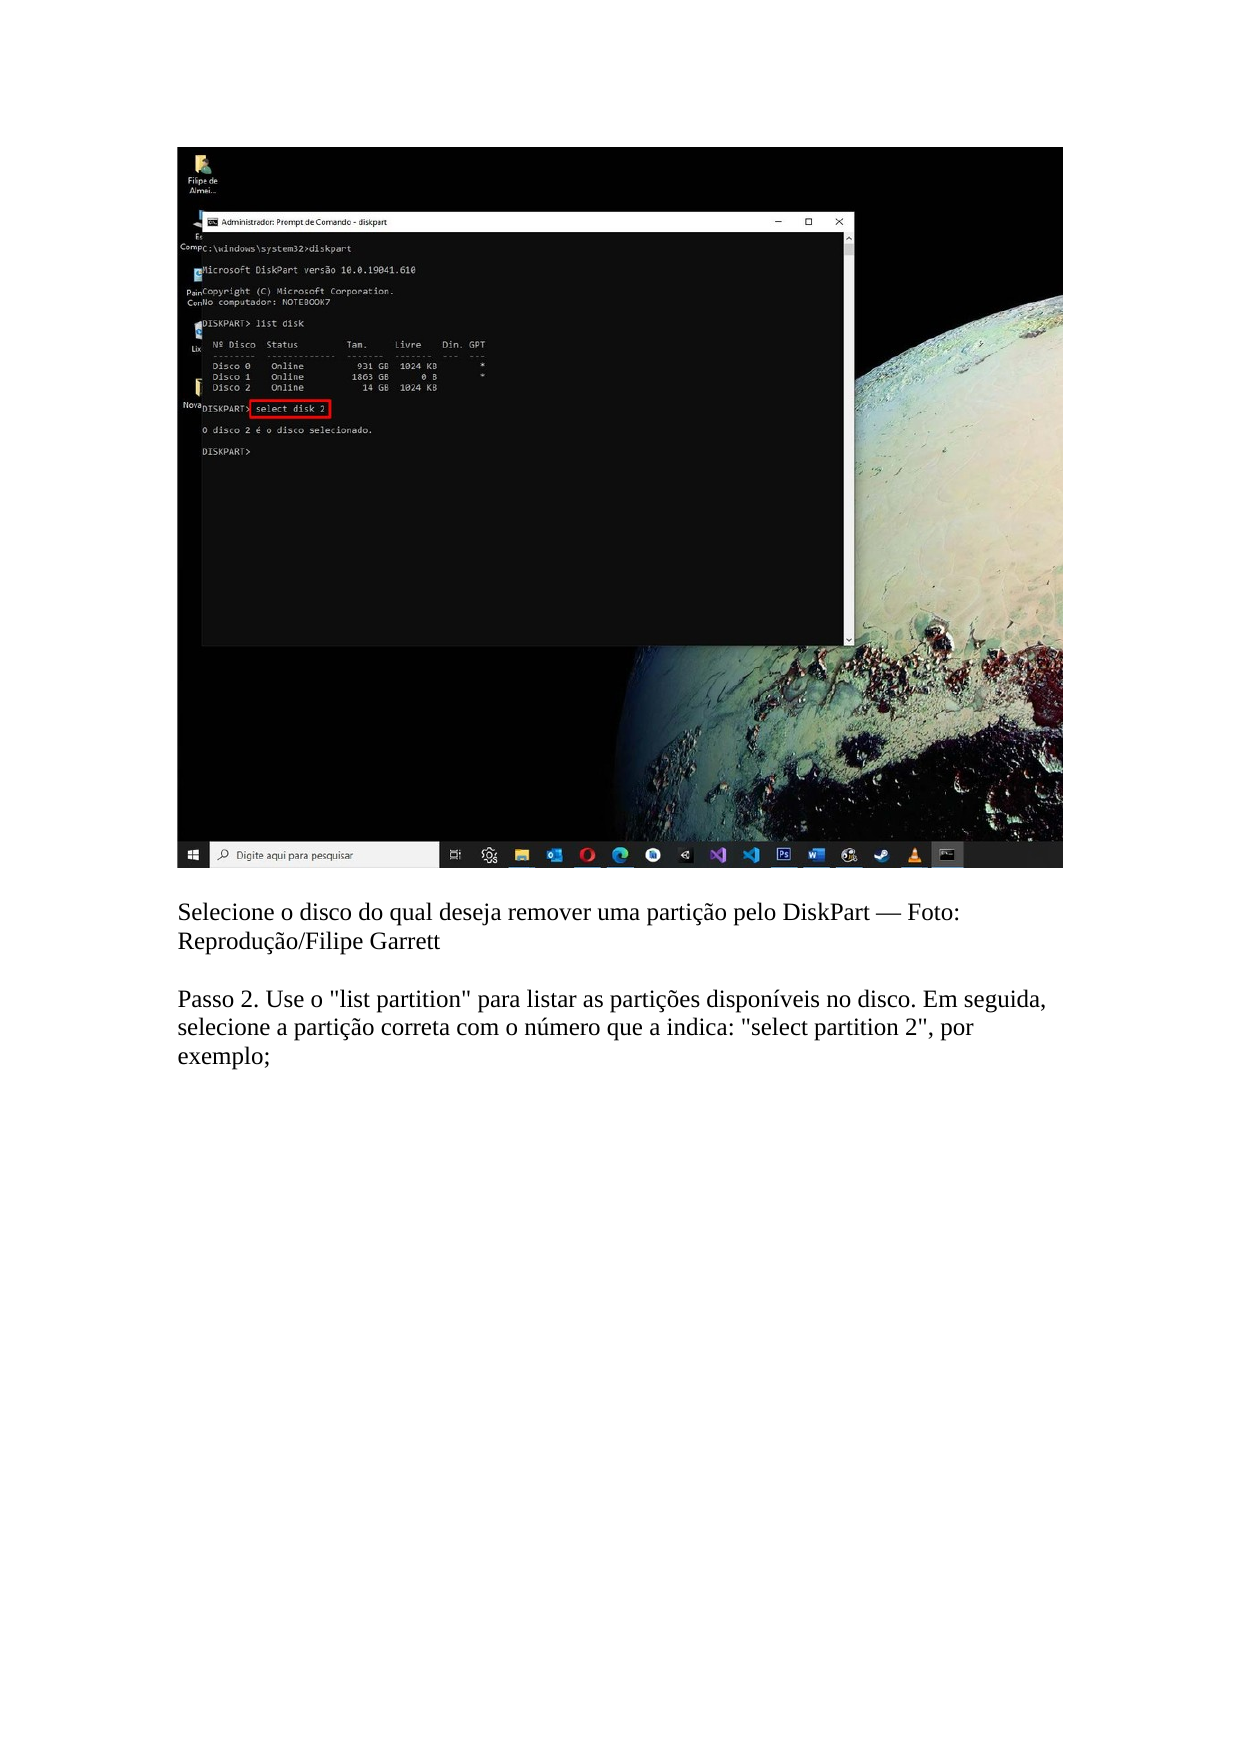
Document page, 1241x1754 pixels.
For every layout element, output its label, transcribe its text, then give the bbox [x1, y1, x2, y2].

text Selecione o disco do qual deseja remover uma partição pelo DiskPart — Foto: Reprodução/Filipe Garrett [177, 897, 1063, 954]
picture [177, 147, 1063, 868]
text Passo 2. Use o "list partition" para listar as partições disponíveis no disco. Em seguida, selecione a partição correta com o número que a indica: "select partition 2", por exemplo; [177, 984, 1063, 1070]
